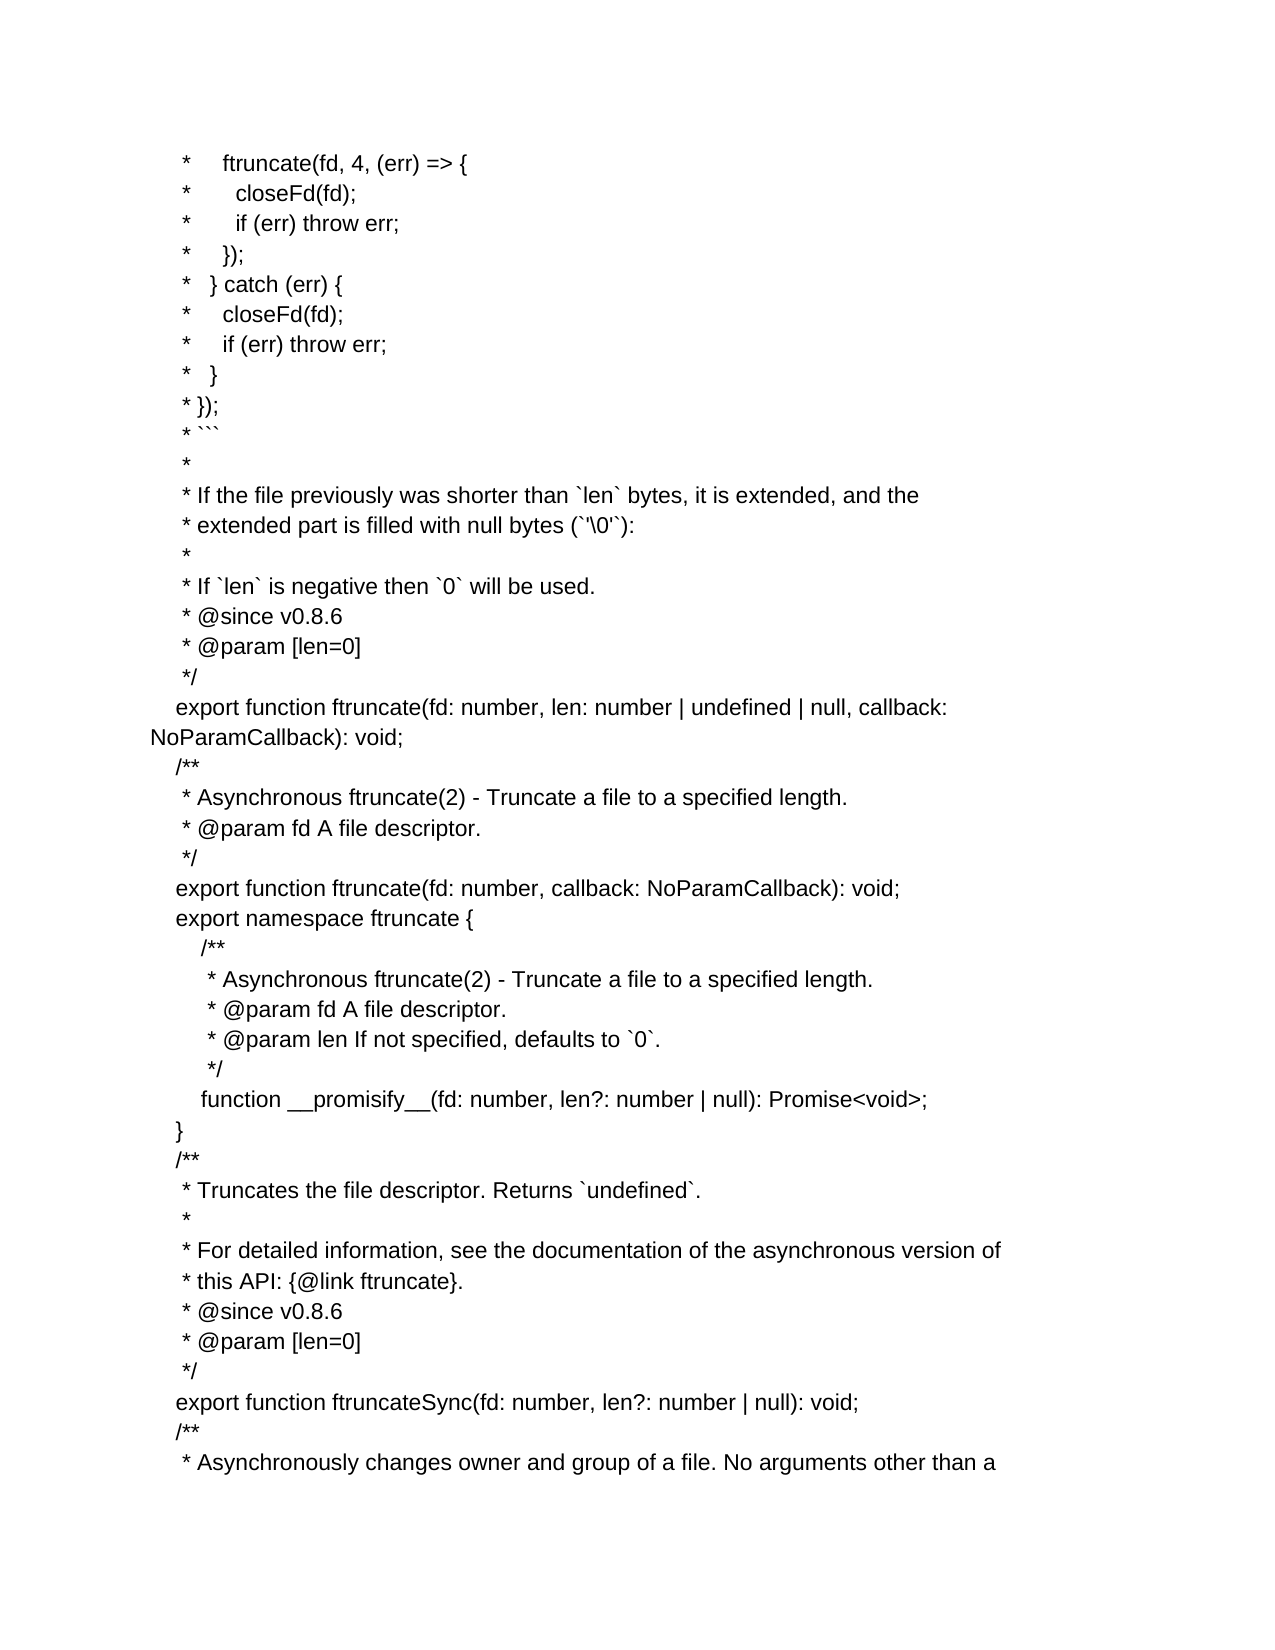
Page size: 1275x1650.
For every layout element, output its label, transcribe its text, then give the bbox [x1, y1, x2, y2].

text * @param len If not specified, defaults to `0`. [150, 1026, 1125, 1052]
text /** [150, 754, 1125, 781]
text * extended part is filled with null bytes (`'\0'`): [150, 512, 1125, 539]
text * @param fd A file descriptor. [150, 814, 1125, 841]
text /** [150, 1419, 1125, 1445]
text * } [150, 361, 1125, 388]
text * [150, 1207, 1125, 1234]
text */ [150, 1358, 1125, 1385]
text export function ftruncate(fd: number, callback: NoParamCallback): void; [150, 875, 1125, 901]
text export function ftruncateSync(fd: number, len?: number | null): void; [150, 1388, 1125, 1415]
text * [150, 452, 1125, 478]
text /** [150, 935, 1125, 962]
text * } catch (err) { [150, 271, 1125, 297]
text export function ftruncate(fd: number, len: number | undefined | null, callback: NoParamCallback): void; [150, 694, 1125, 750]
text * closeFd(fd); [150, 301, 1125, 327]
text } [150, 1117, 1125, 1143]
text * ``` [150, 422, 1125, 448]
text * For detailed information, see the documentation of the asynchronous version of [150, 1237, 1125, 1264]
text * @since v0.8.6 [150, 1298, 1125, 1324]
text * Asynchronous ftruncate(2) - Truncate a file to a specified length. [150, 784, 1125, 811]
text * [150, 543, 1125, 569]
text * ftruncate(fd, 4, (err) => { [150, 150, 1125, 176]
text * @param [len=0] [150, 633, 1125, 660]
text * if (err) throw err; [150, 331, 1125, 358]
text */ [150, 1056, 1125, 1083]
text * }); [150, 241, 1125, 267]
text * if (err) throw err; [150, 210, 1125, 237]
text * @param fd A file descriptor. [150, 996, 1125, 1022]
text * If `len` is negative then `0` will be used. [150, 573, 1125, 599]
text */ [150, 845, 1125, 871]
text * Asynchronously changes owner and group of a file. No arguments other than a [150, 1449, 1125, 1475]
text function __promisify__(fd: number, len?: number | null): Promise<void>; [150, 1086, 1125, 1113]
text /** [150, 1147, 1125, 1173]
text * Asynchronous ftruncate(2) - Truncate a file to a specified length. [150, 966, 1125, 992]
text * @param [len=0] [150, 1328, 1125, 1354]
text * @since v0.8.6 [150, 603, 1125, 629]
text * If the file previously was shorter than `len` bytes, it is extended, and the [150, 482, 1125, 509]
text * Truncates the file descriptor. Returns `undefined`. [150, 1177, 1125, 1203]
text * }); [150, 392, 1125, 418]
text */ [150, 663, 1125, 690]
text export namespace ftruncate { [150, 905, 1125, 932]
text * closeFd(fd); [150, 180, 1125, 207]
text * this API: {@link ftruncate}. [150, 1268, 1125, 1294]
